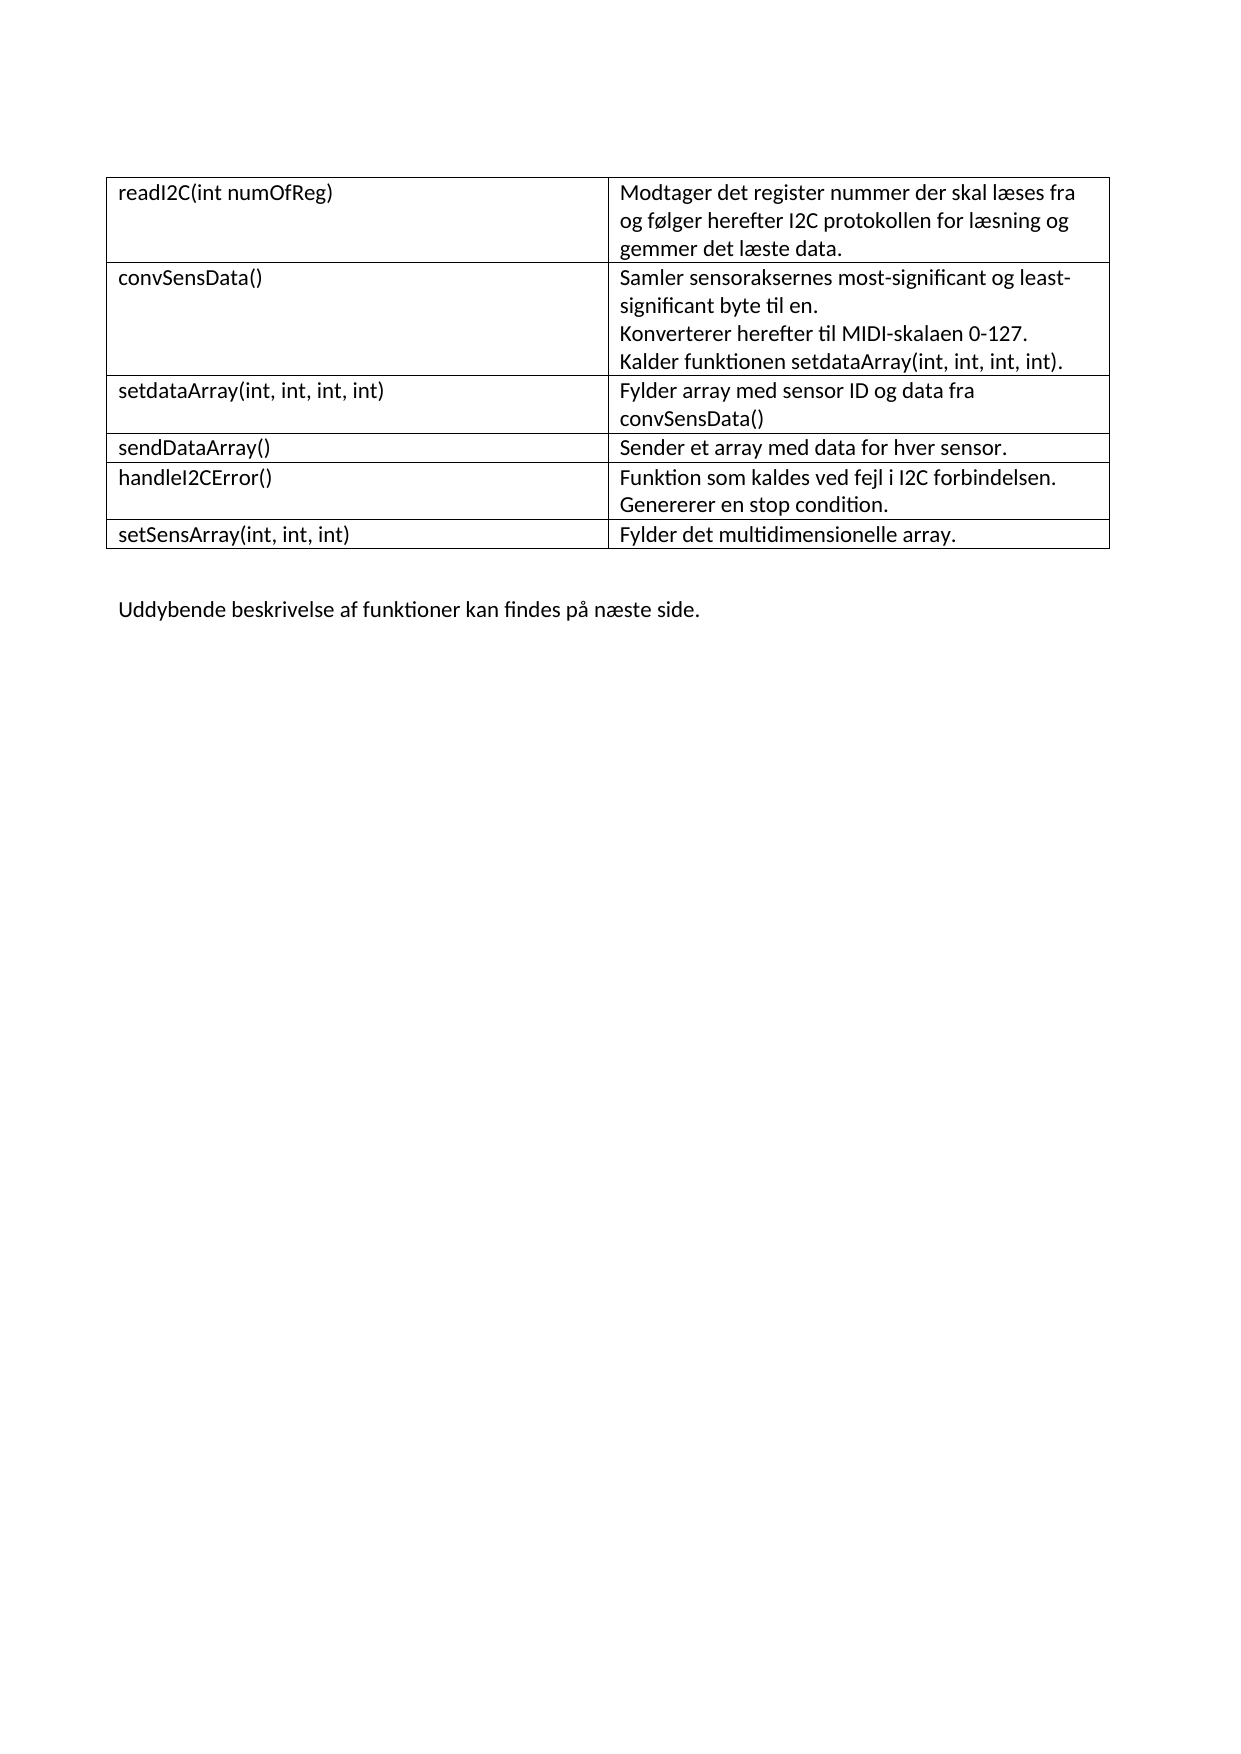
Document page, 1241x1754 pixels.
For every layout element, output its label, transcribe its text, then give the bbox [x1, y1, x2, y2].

table_cell Samler sensoraksernes most-significant og least-significant byte til en. Konverterer herefter til MIDI-skalaen 0-127. Kalder funktionen setdataArray(int, int, int, int). [609, 263, 1109, 375]
table_cell Sender et array med data for hver sensor. [609, 434, 1109, 462]
table_cell setSensArray(int, int, int) [107, 520, 608, 548]
table_cell Modtager det register nummer der skal læses fra og følger herefter I2C protokollen for læsning og gemmer det læste data. [609, 178, 1109, 262]
table_cell sendDataArray() [107, 434, 608, 462]
table_cell convSensData() [107, 263, 608, 375]
text Uddybende beskrivelse af funktioner kan findes på næste side. [118, 596, 1122, 624]
table_cell Fylder det multidimensionelle array. [609, 520, 1109, 548]
table_cell Funktion som kaldes ved fejl i I2C forbindelsen. Genererer en stop condition. [609, 463, 1109, 519]
table_cell readI2C(int numOfReg) [107, 178, 608, 262]
table_cell handleI2CError() [107, 463, 608, 519]
table_cell Fylder array med sensor ID og data fra convSensData() [609, 376, 1109, 432]
table_cell setdataArray(int, int, int, int) [107, 376, 608, 432]
